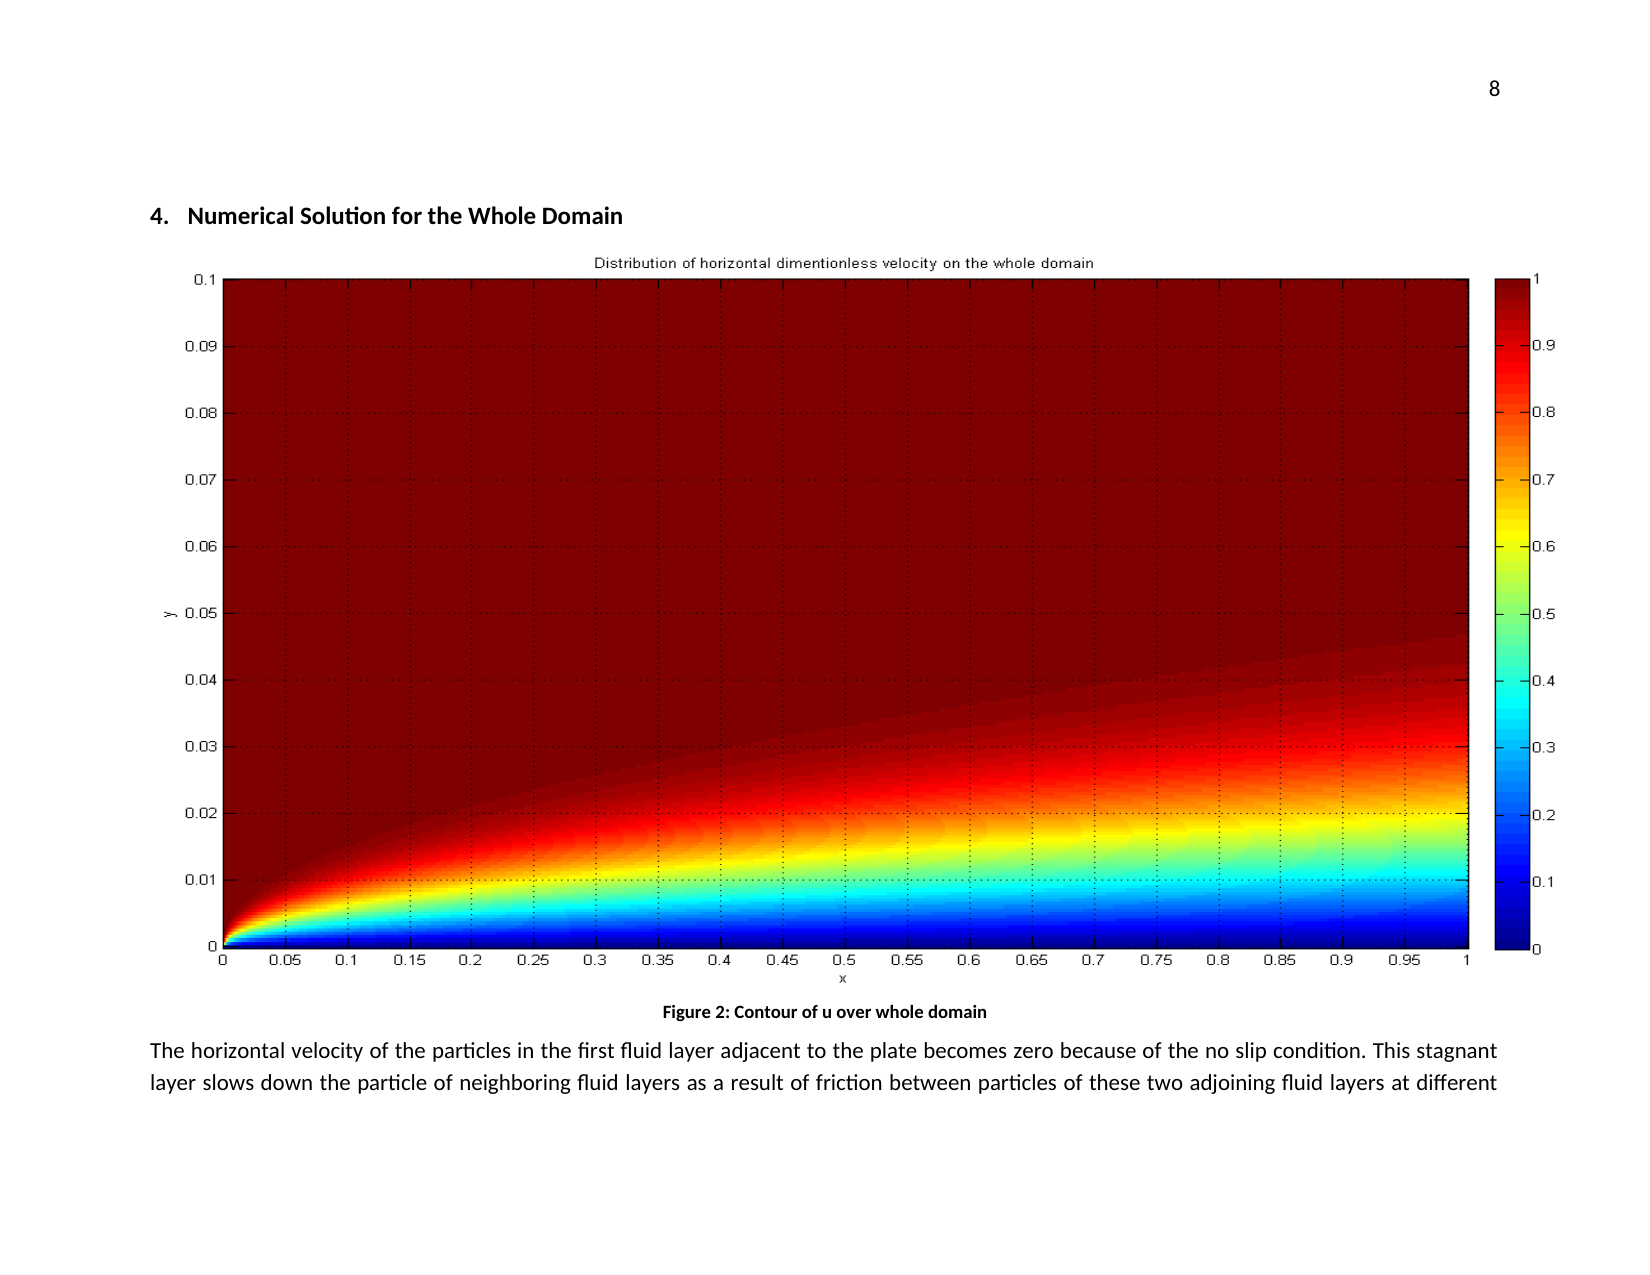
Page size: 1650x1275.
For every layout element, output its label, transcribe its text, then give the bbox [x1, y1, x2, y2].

picture [150, 247, 1580, 997]
text Figure 2: Contour of u over whole domain [150, 1001, 1500, 1023]
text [150, 1036, 1500, 1096]
subtitle Numerical Solution for the Whole Domain [150, 200, 1500, 231]
